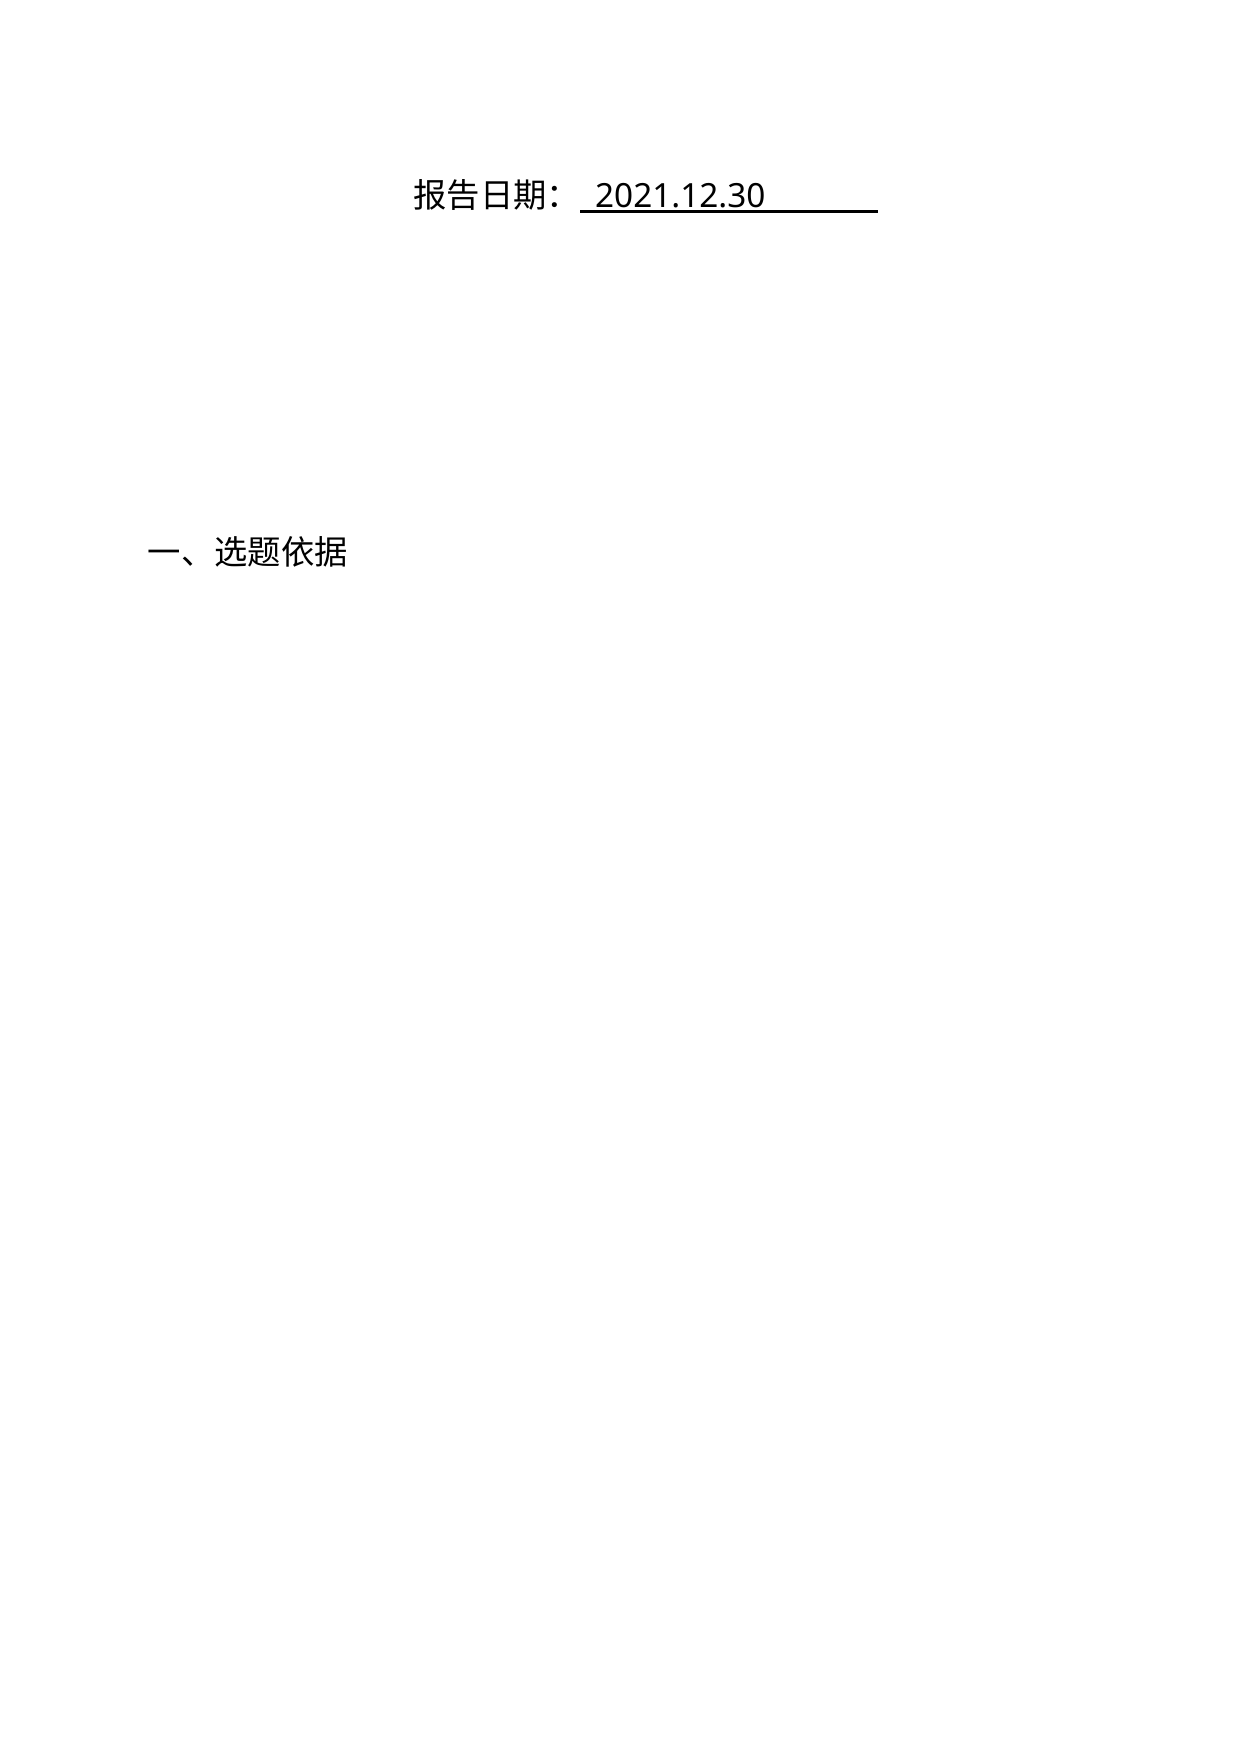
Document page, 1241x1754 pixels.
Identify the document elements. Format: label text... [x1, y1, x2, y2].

text 一、选题依据 [148, 517, 1122, 582]
text 报告日期： 2021.12.30 [148, 161, 1122, 226]
